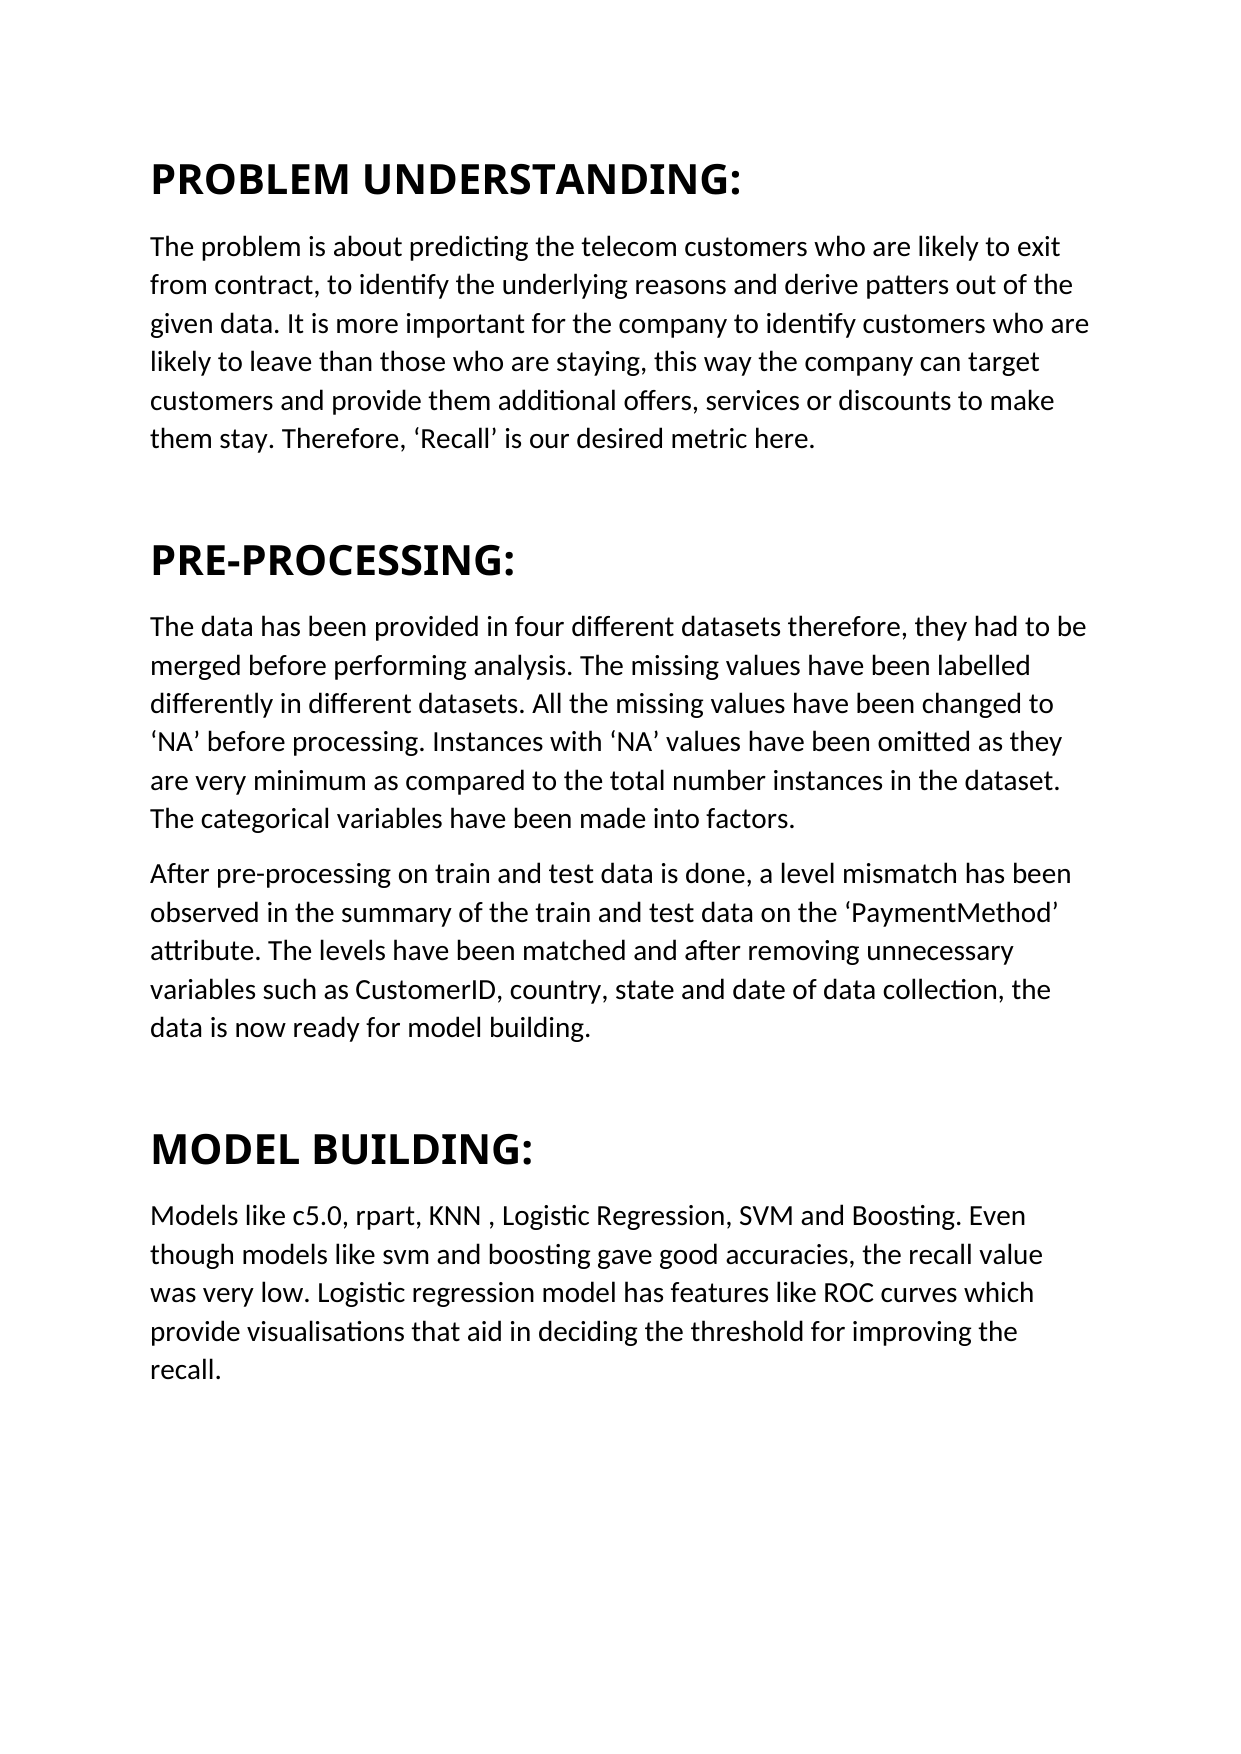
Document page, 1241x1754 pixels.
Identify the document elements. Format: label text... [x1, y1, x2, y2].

text PRE-PROCESSING: [150, 530, 1090, 587]
text The data has been provided in four different datasets therefore, they had to be merged before performing analysis. The missing values have been labelled differently in different datasets. All the missing values have been changed to ‘NA’ before processing. Instances with ‘NA’ values have been omitted as they are very minimum as compared to the total number instances in the dataset. The categorical variables have been made into factors. [150, 608, 1090, 836]
text After pre-processing on train and test data is done, a level mismatch has been observed in the summary of the train and test data on the ‘PaymentMethod’ attribute. The levels have been matched and after removing unnecessary variables such as CustomerID, country, state and date of data collection, the data is now ready for model building. [150, 856, 1090, 1045]
text MODEL BUILDING: [150, 1119, 1090, 1176]
text PROBLEM UNDERSTANDING: [150, 150, 1090, 207]
text Models like c5.0, rpart, KNN , Logistic Regression, SVM and Boosting. Even though models like svm and boosting gave good accuracies, the recall value was very low. Logistic regression model has features like ROC curves which provide visualisations that aid in deciding the threshold for improving the recall. [150, 1197, 1090, 1387]
text The problem is about predicting the telecom customers who are likely to exit from contract, to identify the underlying reasons and derive patters out of the given data. It is more important for the company to identify customers who are likely to leave than those who are staying, this way the company can target customers and provide them additional offers, services or discounts to make them stay. Therefore, ‘Recall’ is our desired metric here. [150, 228, 1090, 456]
